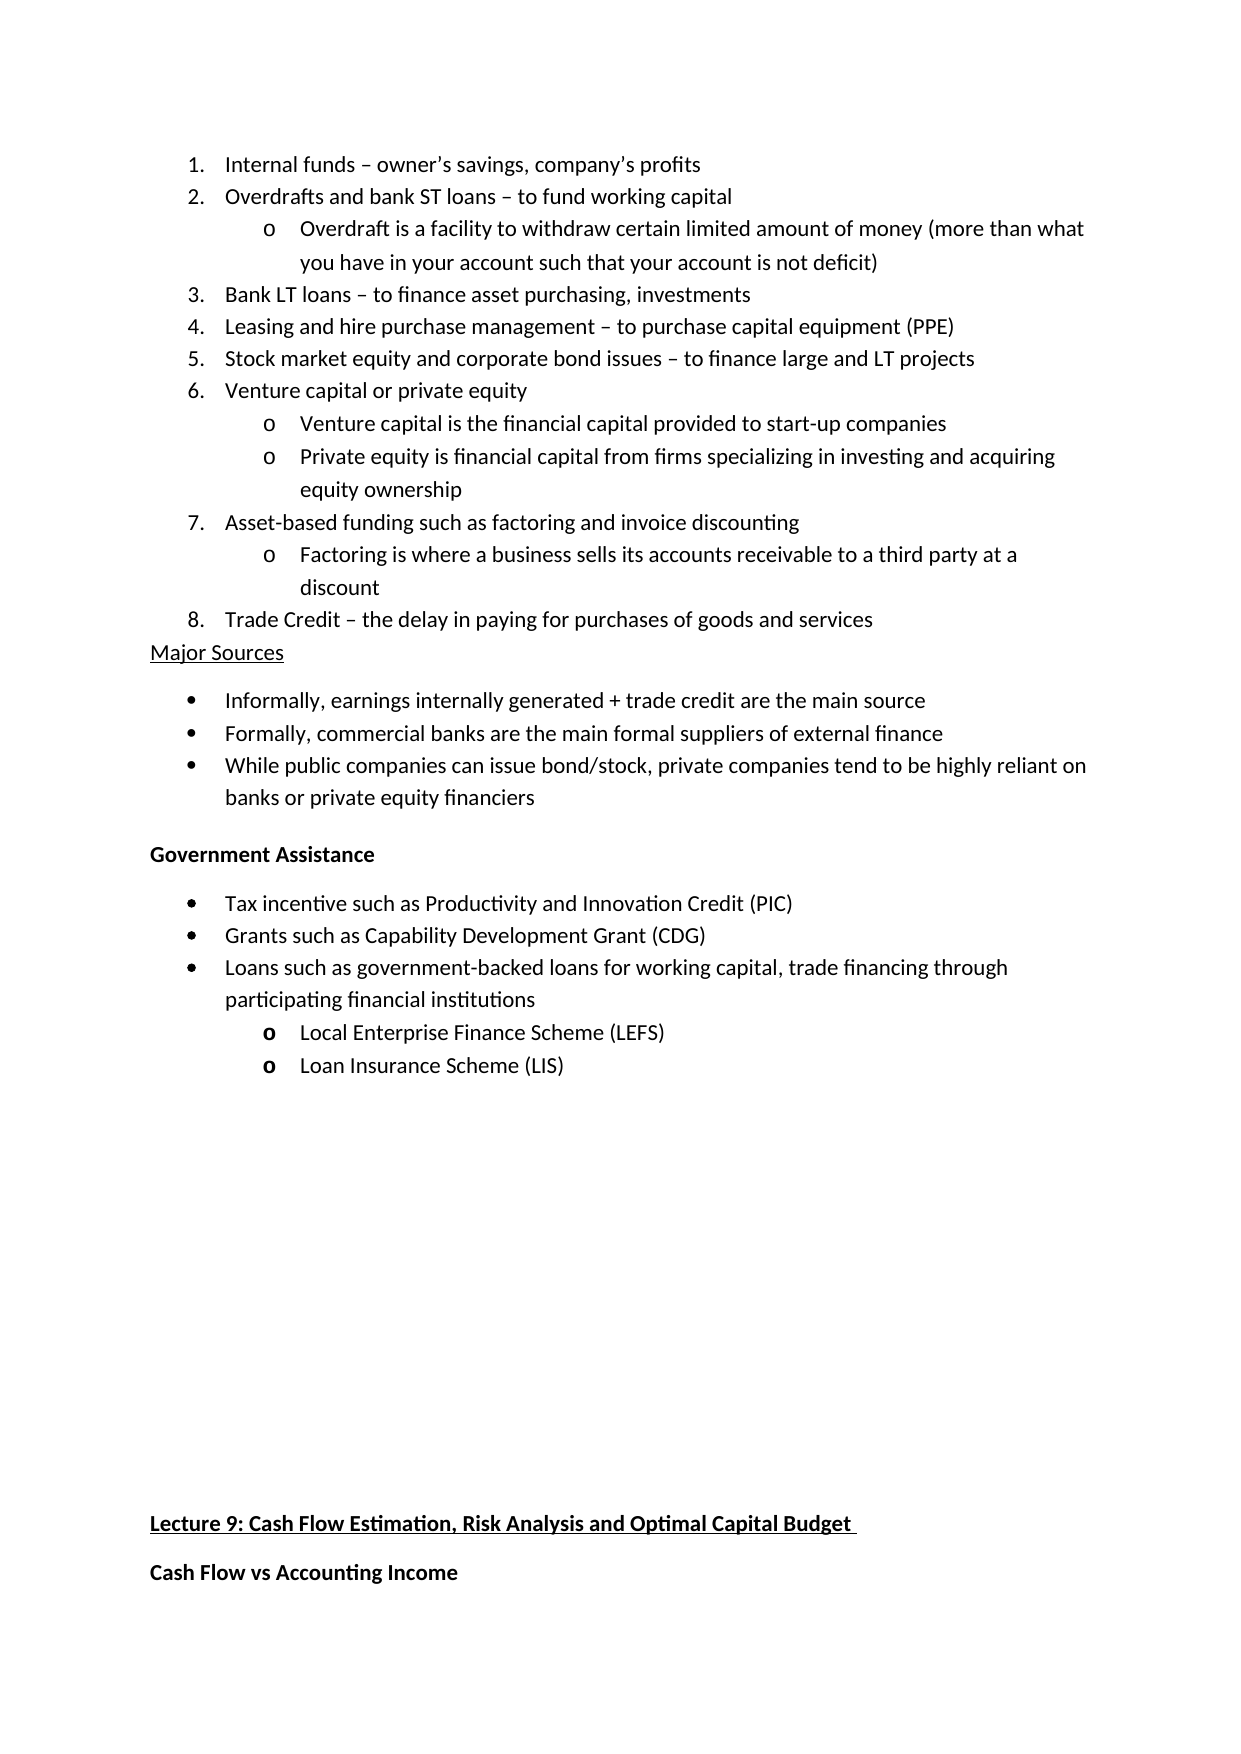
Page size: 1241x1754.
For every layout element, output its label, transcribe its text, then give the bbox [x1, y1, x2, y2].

list Overdrafts and bank ST loans – to fund working capital [187, 182, 1090, 210]
list Overdraft is a facility to withdraw certain limited amount of money (more than what you have in your account such that your account is not deficit) [262, 214, 1090, 276]
list Tax incentive such as Productivity and Innovation Credit (PIC) [187, 889, 1090, 917]
list Loan Insurance Scheme (LIS) [262, 1051, 1090, 1081]
list Local Enterprise Finance Scheme (LEFS) [262, 1018, 1090, 1047]
list Formally, commercial banks are the main formal suppliers of external finance [187, 719, 1090, 747]
list Trade Credit – the delay in paying for purchases of goods and services [187, 605, 1090, 633]
list Venture capital or private equity [187, 376, 1090, 404]
text Government Assistance [150, 840, 1090, 868]
list Private equity is financial capital from firms specializing in investing and acquiring equity ownership [262, 442, 1090, 503]
list Loans such as government-backed loans for working capital, trade financing through participating financial institutions [187, 953, 1090, 1014]
list Bank LT loans – to finance asset purchasing, investments [187, 280, 1090, 308]
list While public companies can issue bond/stock, private companies tend to be highly reliant on banks or private equity financiers [187, 751, 1090, 811]
list Leasing and hire purchase management – to purchase capital equipment (PPE) [187, 312, 1090, 340]
text Lecture 9: Cash Flow Estimation, Risk Analysis and Optimal Capital Budget [150, 1509, 1090, 1537]
list Internal funds – owner’s savings, company’s profits [187, 150, 1090, 178]
list Venture capital is the financial capital provided to start-up companies [262, 409, 1090, 438]
list Asset-based funding such as factoring and invoice discounting [187, 508, 1090, 536]
list Stock market equity and corporate bond issues – to finance large and LT projects [187, 344, 1090, 372]
text Cash Flow vs Accounting Income [150, 1558, 1090, 1586]
list Factoring is where a business sells its accounts receivable to a third party at a discount [262, 540, 1090, 601]
list Informally, earnings internally generated + trade credit are the main source [187, 686, 1090, 714]
list Grants such as Capability Development Grant (CDG) [187, 921, 1090, 949]
text Major Sources [150, 638, 1090, 666]
